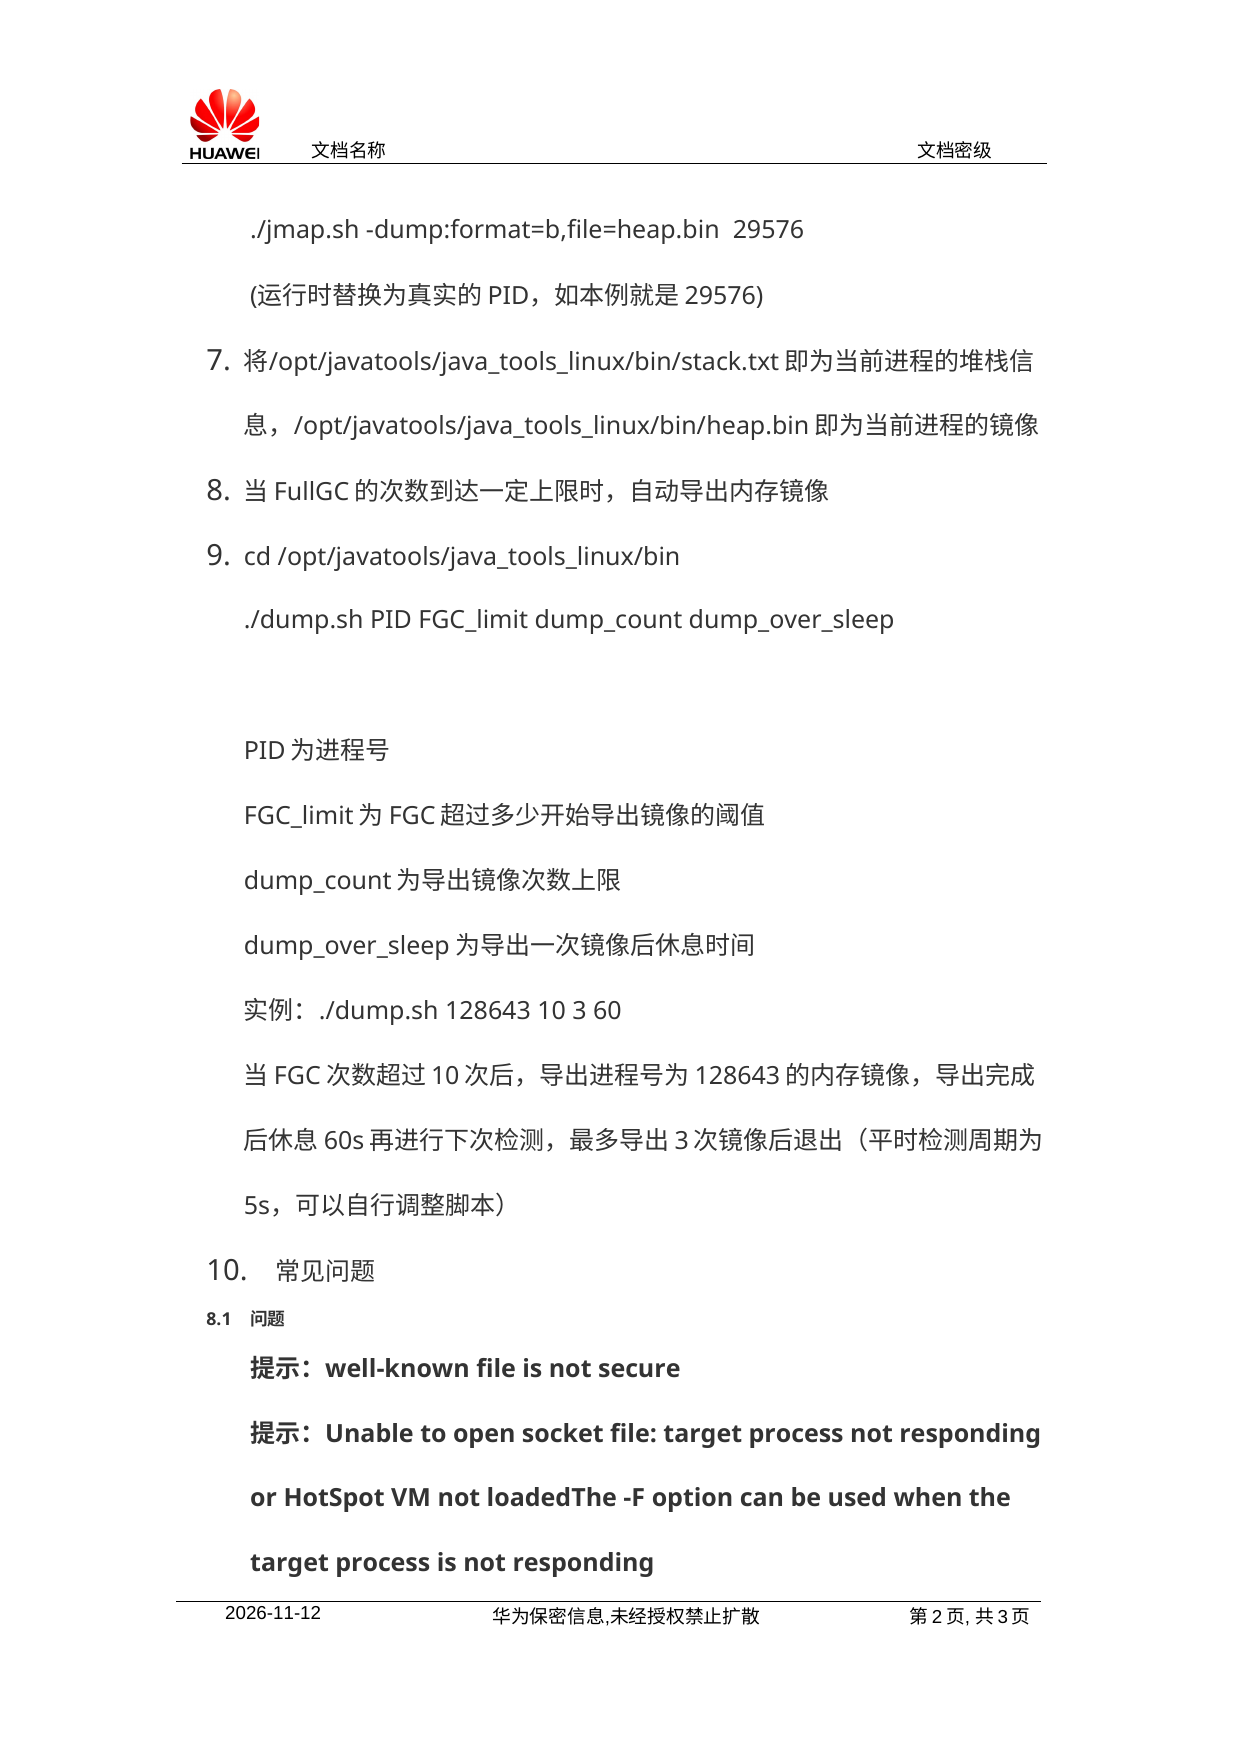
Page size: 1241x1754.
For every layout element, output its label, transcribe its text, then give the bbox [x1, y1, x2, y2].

list dump_count为导出镜像次数上限 [244, 846, 1053, 911]
picture [190, 89, 260, 159]
list 将/opt/javatools/java_tools_linux/bin/stack.txt即为当前进程的堆栈信息，/opt/javatools/java_tools_linux/bin/heap.bin即为当前进程的镜像 [206, 326, 1053, 456]
text ./jmap.sh -dump:format=b,file=heap.bin 29576 [250, 196, 1053, 261]
list PID为进程号 [244, 716, 1053, 781]
list 当FGC次数超过10次后，导出进程号为128643的内存镜像，导出完成后休息60s再进行下次检测，最多导出3次镜像后退出（平时检测周期为5s，可以自行调整脚本） [244, 1041, 1053, 1236]
list FGC_limit为FGC超过多少开始导出镜像的阈值 [244, 781, 1053, 846]
text 提示：Unable to open socket file: target process not responding or HotSpot VM not loadedThe -F option can be used when the target process is not responding [250, 1399, 1053, 1594]
list 实例：./dump.sh 128643 10 3 60 [244, 976, 1053, 1041]
text (运行时替换为真实的PID，如本例就是29576) [250, 261, 1053, 326]
list 常见问题 [206, 1236, 1053, 1301]
list ./dump.sh PID FGC_limit dump_count dump_over_sleep [244, 586, 1053, 651]
list 当FullGC的次数到达一定上限时，自动导出内存镜像 [206, 456, 1053, 521]
list dump_over_sleep为导出一次镜像后休息时间 [244, 911, 1053, 976]
text 8.1 问题 [206, 1301, 1053, 1334]
text 提示：well-known file is not secure [250, 1334, 1053, 1399]
list cd /opt/javatools/java_tools_linux/bin [206, 521, 1053, 586]
